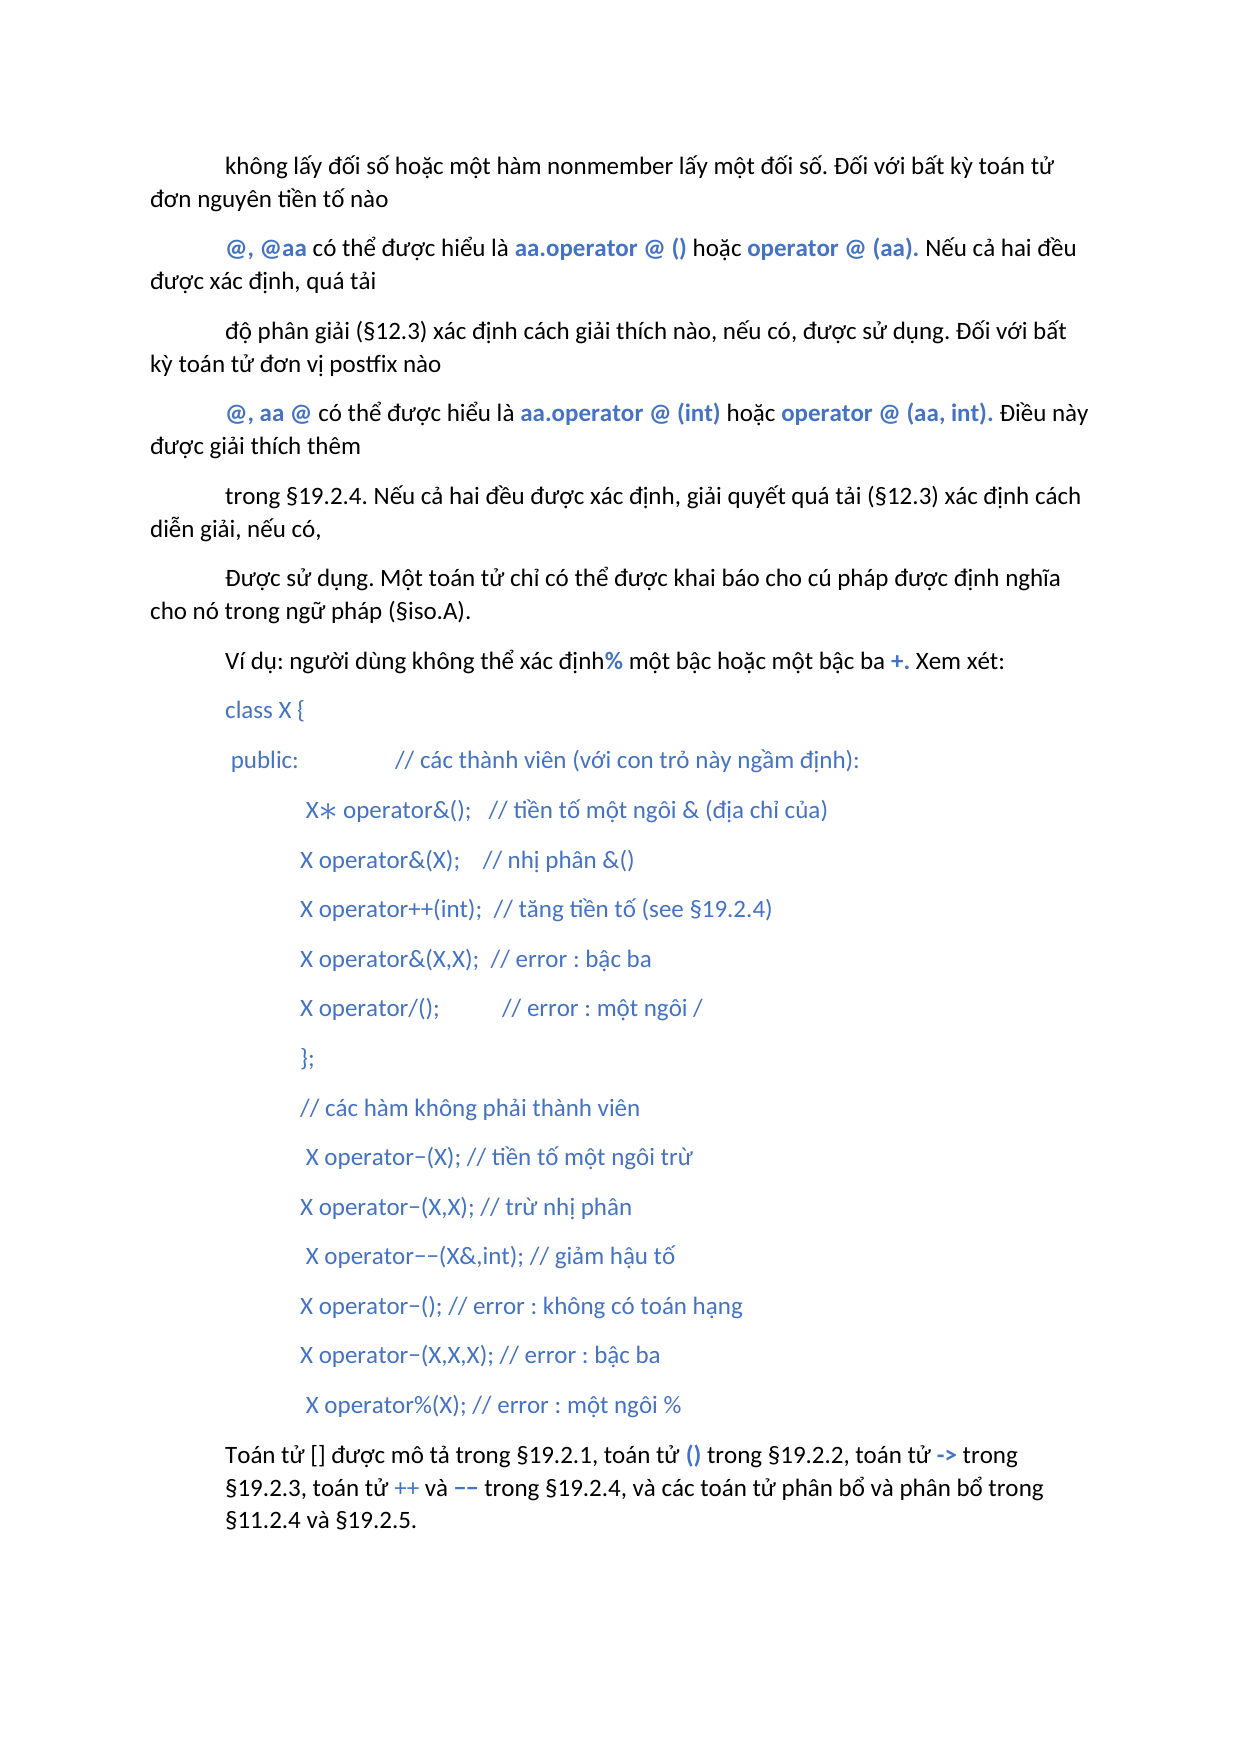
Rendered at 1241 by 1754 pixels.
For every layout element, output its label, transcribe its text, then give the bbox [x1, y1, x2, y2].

text X operator−(X,X,X); // error : bậc ba [225, 1340, 1090, 1370]
text X operator−(X); // tiền tố một ngôi trừ [225, 1141, 1090, 1172]
text trong §19.2.4. Nếu cả hai đều được xác định, giải quyết quá tải (§12.3) xác định cách diễn giải, nếu có, [150, 480, 1090, 543]
text public: // các thành viên (với con trỏ này ngầm định): [150, 744, 1090, 775]
text X operator/(); // error : một ngôi / [225, 993, 1090, 1023]
text X∗ operator&(); // tiền tố một ngôi & (địa chỉ của) [225, 794, 1090, 825]
text class X { [150, 694, 1090, 725]
text // các hàm không phải thành viên [225, 1092, 1090, 1122]
text }; [225, 1042, 1090, 1073]
text X operator%(X); // error : một ngôi % [225, 1389, 1090, 1420]
text X operator−−(X&,int); // giảm hậu tố [225, 1241, 1090, 1271]
text không lấy đối số hoặc một hàm nonmember lấy một đối số. Đối với bất kỳ toán tử đơn nguyên tiền tố nào [150, 150, 1090, 213]
text X operator−(); // error : không có toán hạng [225, 1290, 1090, 1321]
text X operator++(int); // tăng tiền tố (see §19.2.4) [225, 893, 1090, 924]
text @, aa @ có thể được hiểu là aa.operator @ (int) hoặc operator @ (aa, int). Điều này được giải thích thêm [150, 397, 1090, 461]
text Toán tử [] được mô tả trong §19.2.1, toán tử () trong §19.2.2, toán tử -> trong §19.2.3, toán tử ++ và −− trong §19.2.4, và các toán tử phân bổ và phân bổ trong §11.2.4 và §19.2.5. [225, 1439, 1090, 1535]
text @, @aa có thể được hiểu là aa.operator @ () hoặc operator @ (aa). Nếu cả hai đều được xác định, quá tải [150, 232, 1090, 296]
text X operator&(X); // nhị phân &() [225, 844, 1090, 874]
text X operator−(X,X); // trừ nhị phân [225, 1191, 1090, 1221]
text Được sử dụng. Một toán tử chỉ có thể được khai báo cho cú pháp được định nghĩa cho nó trong ngữ pháp (§iso.A). [150, 562, 1090, 626]
text X operator&(X,X); // error : bậc ba [225, 943, 1090, 973]
text độ phân giải (§12.3) xác định cách giải thích nào, nếu có, được sử dụng. Đối với bất kỳ toán tử đơn vị postfix nào [150, 315, 1090, 378]
text Ví dụ: người dùng không thể xác định% một bậc hoặc một bậc ba +. Xem xét: [150, 645, 1090, 676]
